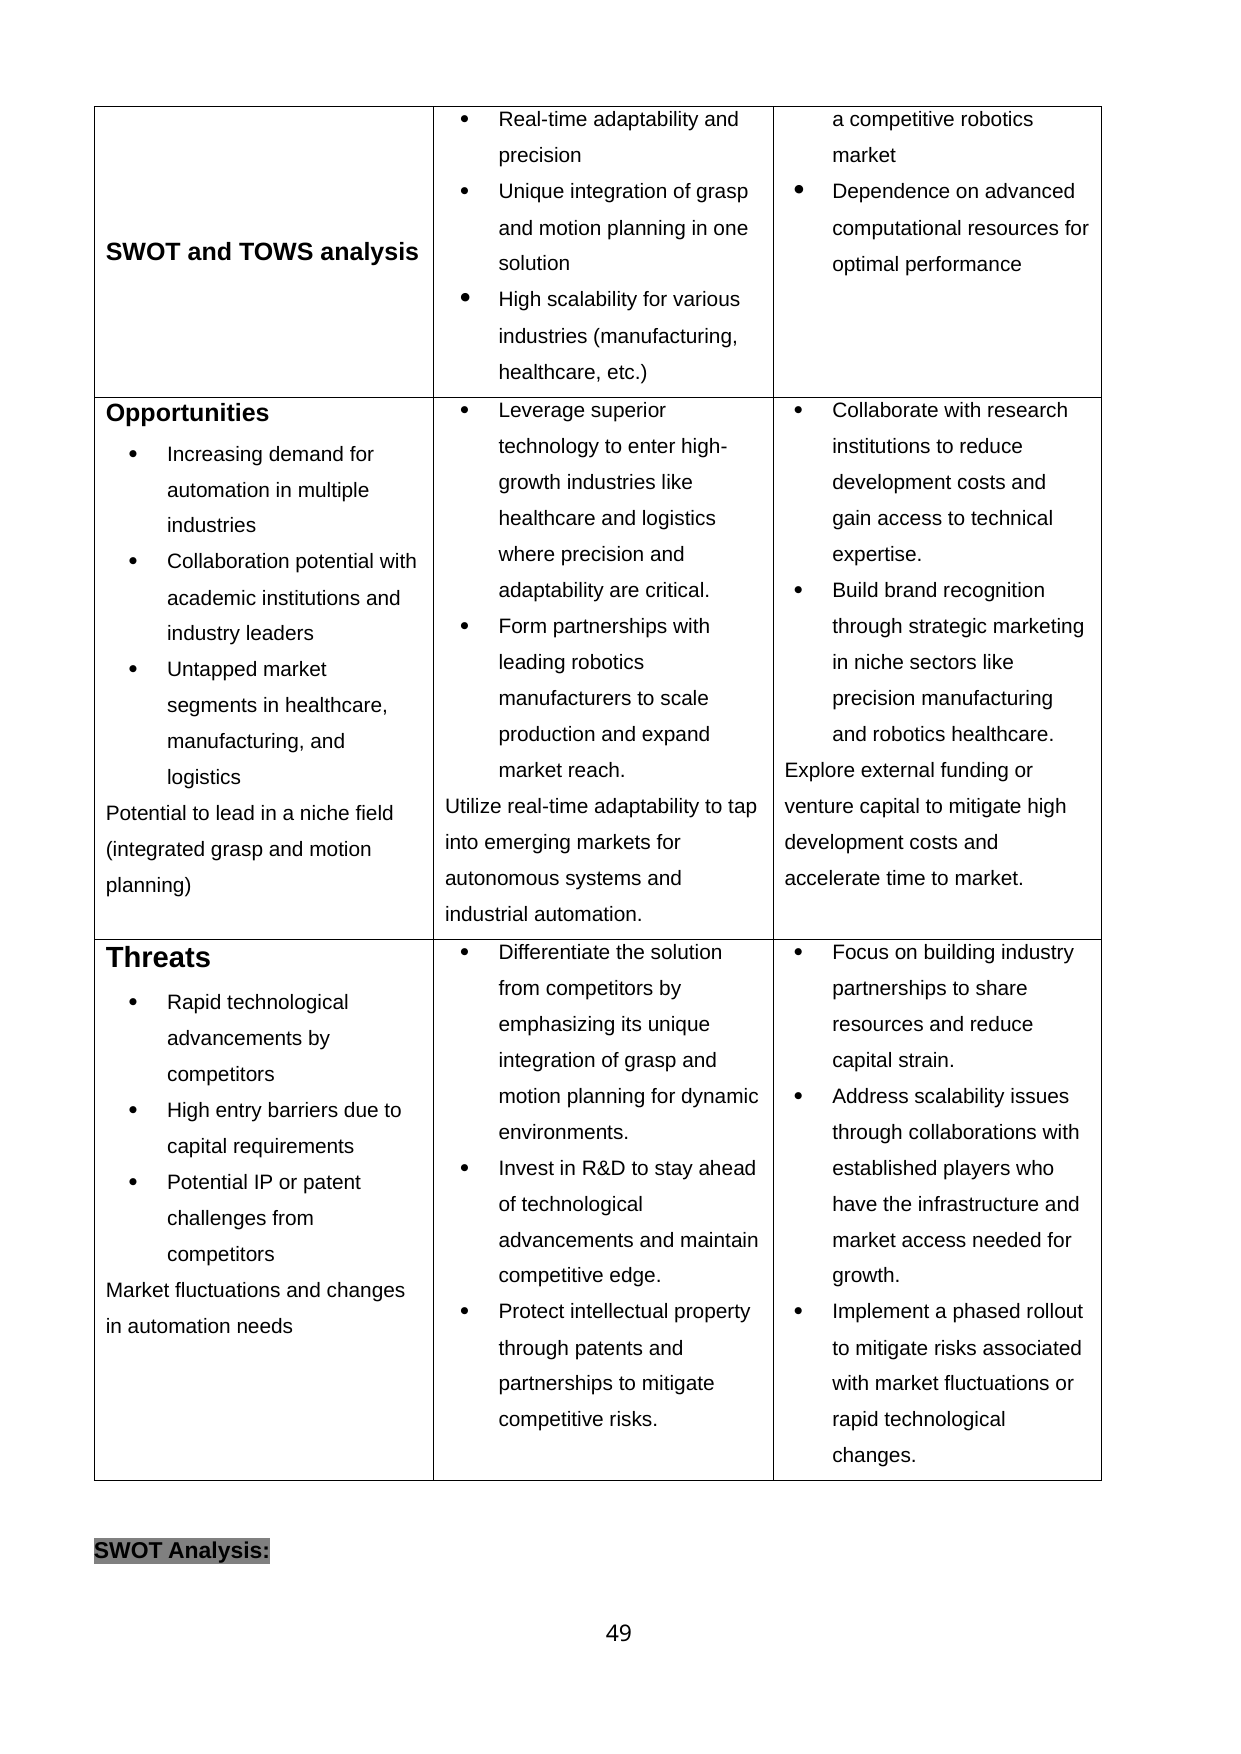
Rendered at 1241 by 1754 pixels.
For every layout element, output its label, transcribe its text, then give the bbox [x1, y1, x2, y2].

table_cell Collaborate with research institutions to reduce development costs and gain access to technical expertise. Build brand recognition through strategic marketing in niche sectors like precision manufacturing and robotics healthcare. Explore external funding or venture capital to mitigate high development costs and accelerate time to market. [774, 398, 1101, 939]
table_cell Leverage superior technology to enter high-growth industries like healthcare and logistics where precision and adaptability are critical. Form partnerships with leading robotics manufacturers to scale production and expand market reach. Utilize real-time adaptability to tap into emerging markets for autonomous systems and industrial automation. [434, 398, 773, 939]
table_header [774, 107, 1101, 397]
text SWOT Analysis: [94, 1537, 1144, 1564]
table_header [434, 107, 773, 397]
table_cell Differentiate the solution from competitors by emphasizing its unique integration of grasp and motion planning for dynamic environments. Invest in R&D to stay ahead of technological advancements and maintain competitive edge. Protect intellectual property through patents and partnerships to mitigate competitive risks. [434, 940, 773, 1480]
table_cell Focus on building industry partnerships to share resources and reduce capital strain. Address scalability issues through collaborations with established players who have the infrastructure and market access needed for growth. Implement a phased rollout to mitigate risks associated with market fluctuations or rapid technological changes. [774, 940, 1101, 1480]
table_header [95, 107, 433, 397]
table_cell Opportunities Increasing demand for automation in multiple industries Collaboration potential with academic institutions and industry leaders Untapped market segments in healthcare, manufacturing, and logistics Potential to lead in a niche field (integrated grasp and motion planning) [95, 398, 433, 939]
table_cell Threats Rapid technological advancements by competitors High entry barriers due to capital requirements Potential IP or patent challenges from competitors Market fluctuations and changes in automation needs [95, 940, 433, 1480]
